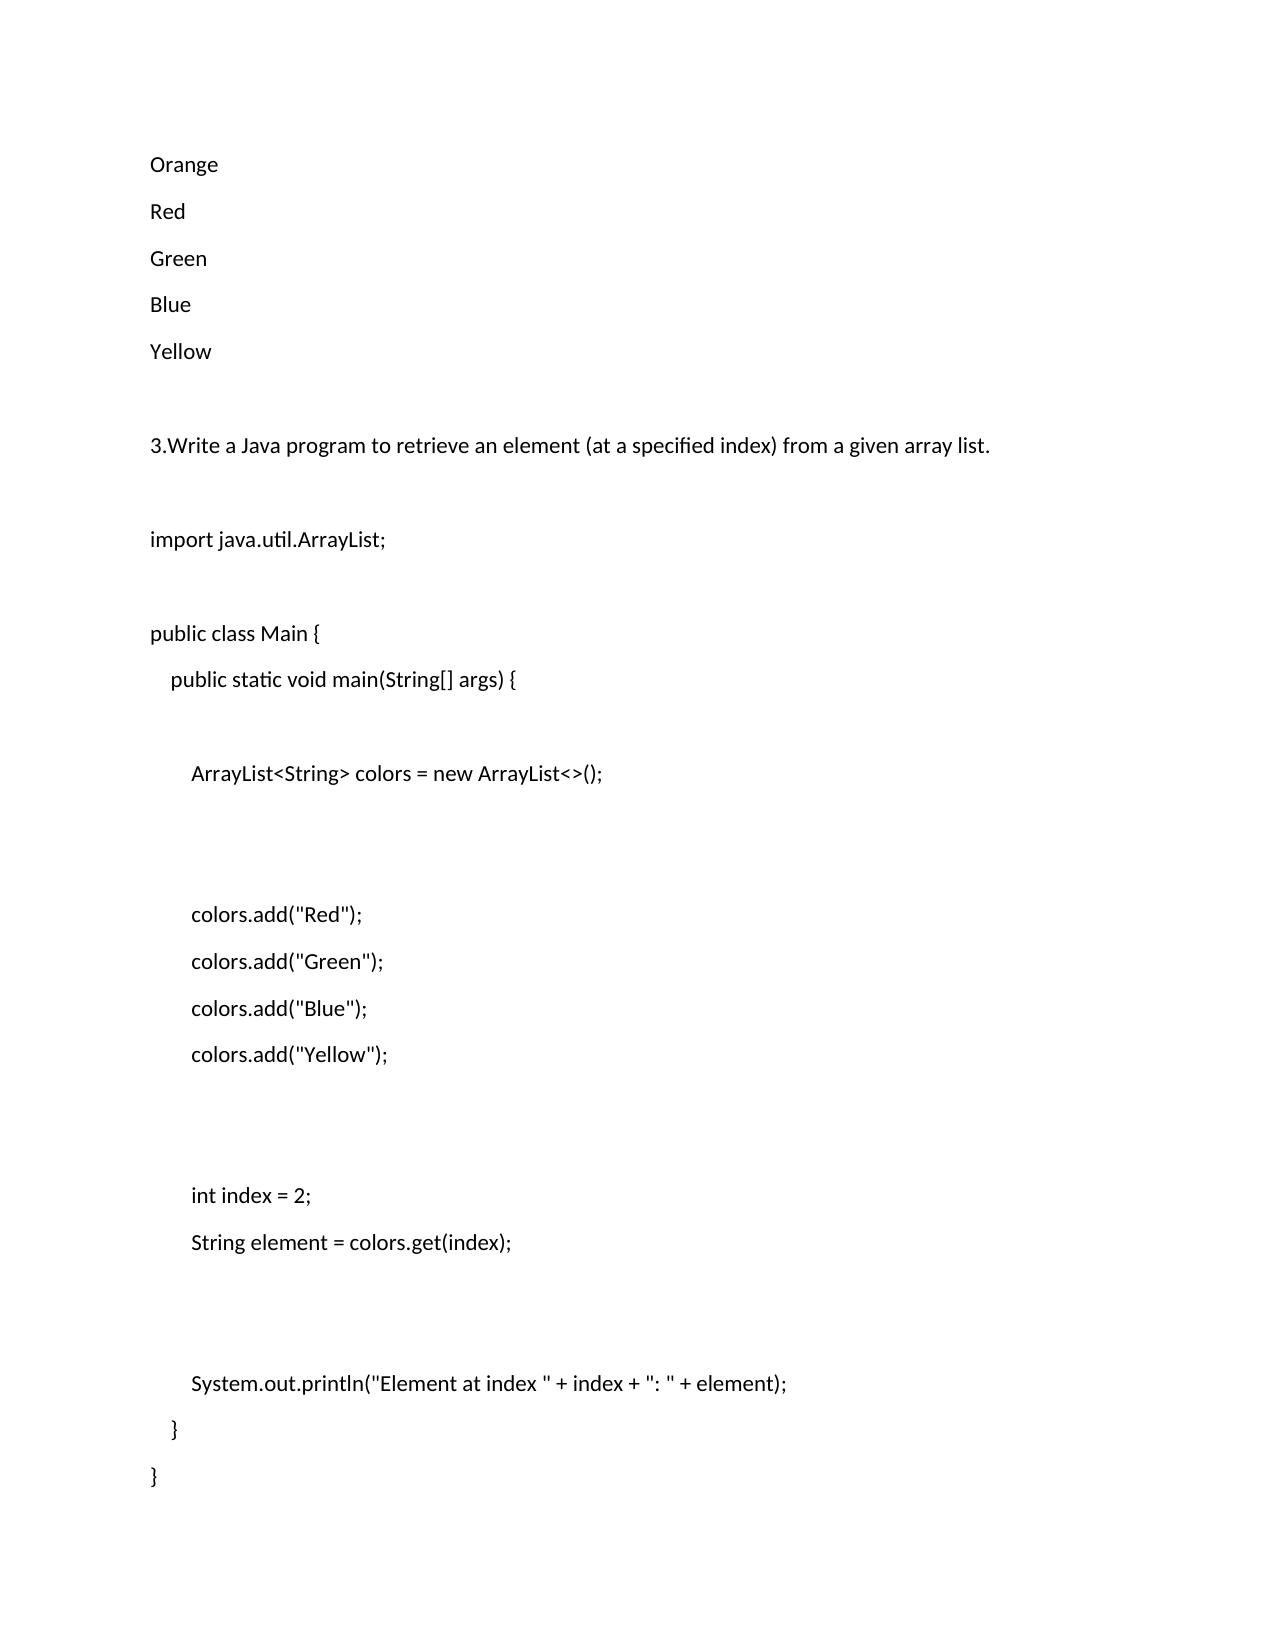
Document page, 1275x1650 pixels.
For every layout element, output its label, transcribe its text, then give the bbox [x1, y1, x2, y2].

text Red [150, 197, 1125, 225]
text import java.util.ArrayList; [150, 525, 1125, 553]
text Green [150, 244, 1125, 272]
text Orange [150, 150, 1125, 178]
text public static void main(String[] args) { [150, 666, 1125, 694]
text Yellow [150, 337, 1125, 366]
text colors.add("Green"); [150, 947, 1125, 975]
text String element = colors.get(index); [150, 1228, 1125, 1256]
text colors.add("Yellow"); [150, 1041, 1125, 1069]
text 3.Write a Java program to retrieve an element (at a specified index) from a given array list. [150, 431, 1125, 459]
text int index = 2; [150, 1181, 1125, 1209]
text ArrayList<String> colors = new ArrayList<>(); [150, 759, 1125, 787]
text public class Main { [150, 619, 1125, 647]
text } [150, 1416, 1125, 1444]
text Blue [150, 291, 1125, 319]
text colors.add("Red"); [150, 900, 1125, 928]
text System.out.println("Element at index " + index + ": " + element); [150, 1369, 1125, 1397]
text } [150, 1462, 1125, 1491]
text colors.add("Blue"); [150, 994, 1125, 1022]
